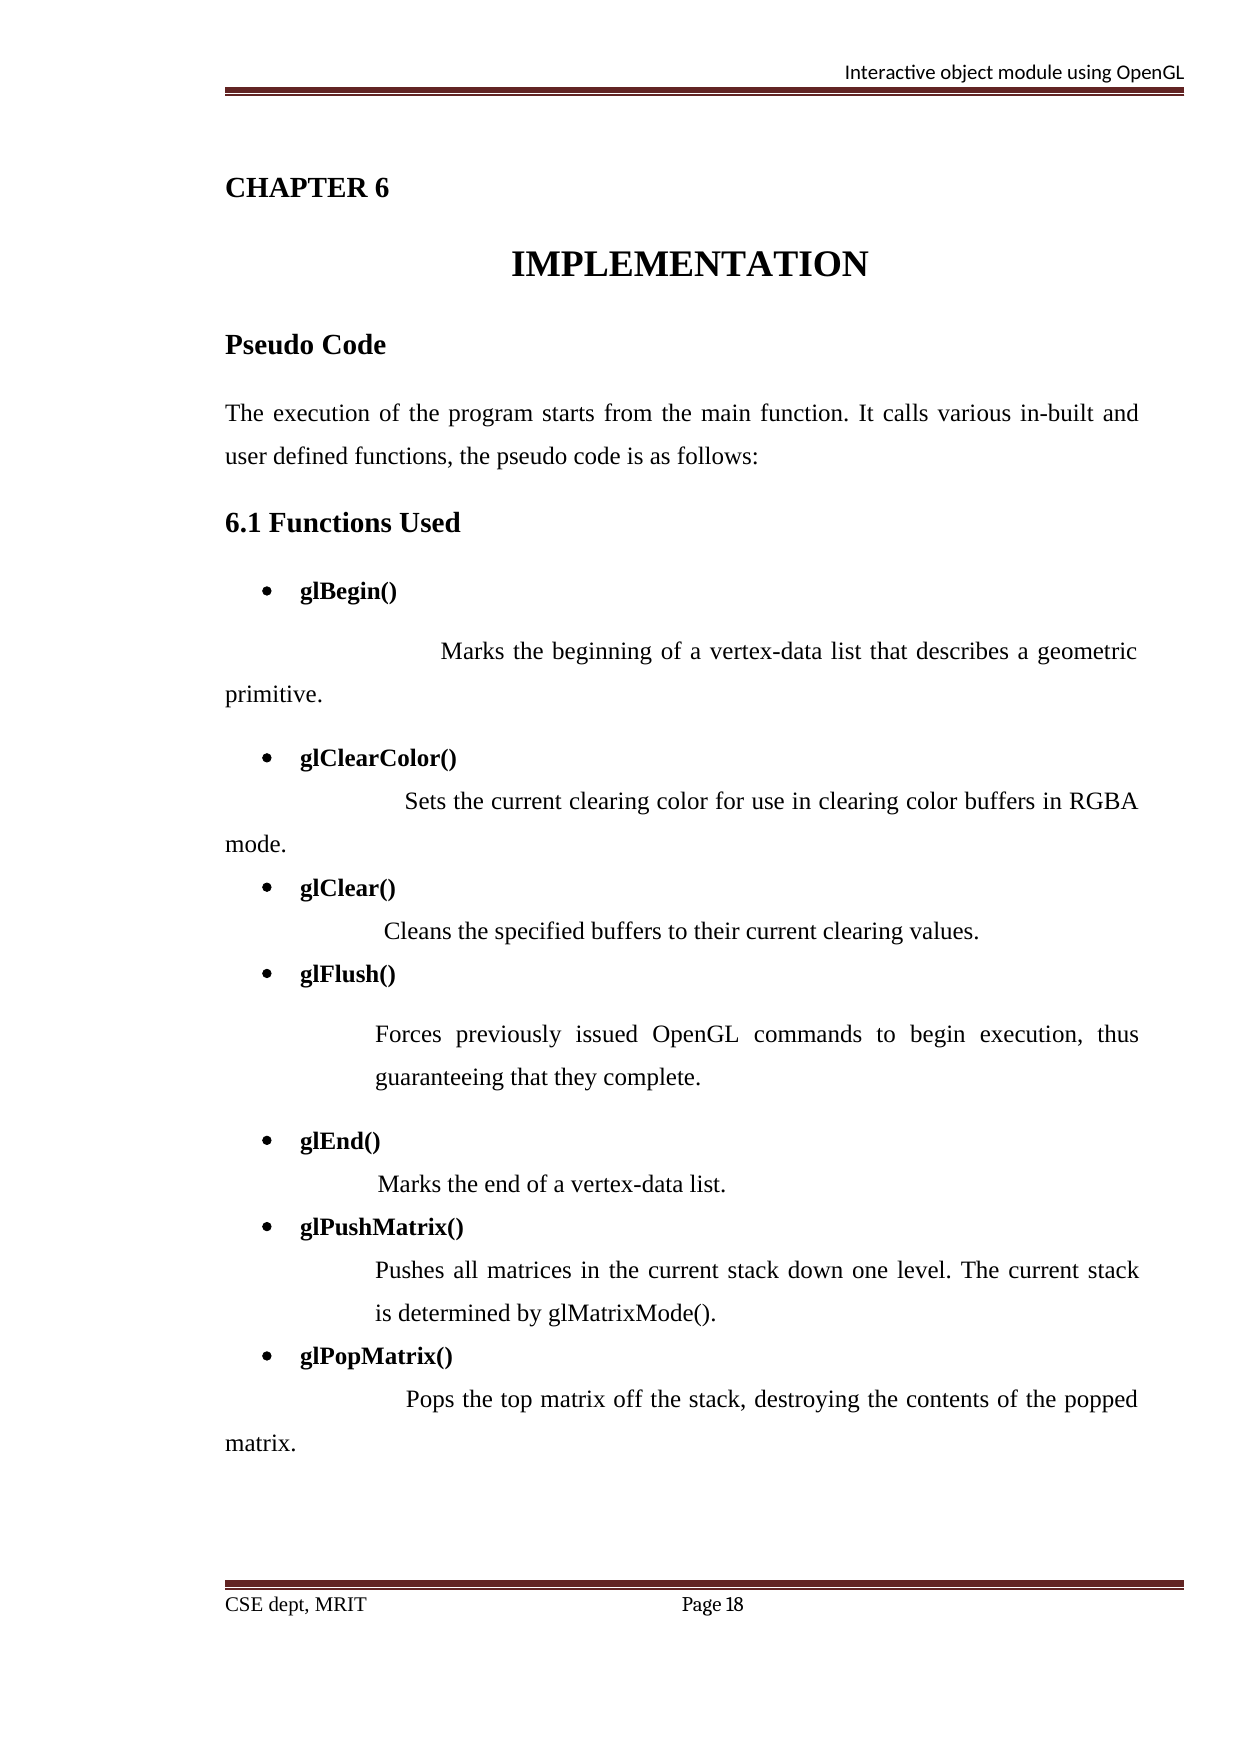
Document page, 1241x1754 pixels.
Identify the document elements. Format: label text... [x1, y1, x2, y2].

list Pushes all matrices in the current stack down one level. The current stack is determined by glMatrixMode(). [375, 1255, 1140, 1327]
list Pops the top matrix off the stack, destroying the contents of the popped matrix. [225, 1384, 1140, 1456]
list glPopMatrix() [262, 1341, 1140, 1370]
text Pseudo Code [225, 327, 1140, 361]
text The execution of the program starts from the main function. It calls various in-built and user defined functions, the pseudo code is as follows: [225, 398, 1140, 470]
list glClear() [262, 873, 1140, 901]
text CHAPTER 6 [225, 170, 1140, 204]
list glPushMatrix() [262, 1212, 1140, 1241]
text IMPLEMENTATION [225, 241, 1140, 284]
text Marks the beginning of a vertex-data list that describes a geometric primitive. [225, 636, 1140, 708]
list glClearColor() [262, 743, 1140, 772]
list glFlush() [262, 959, 1140, 988]
list Marks the end of a vertex-data list. [225, 1169, 1140, 1198]
list Cleans the specified buffers to their current clearing values. [225, 916, 1140, 944]
list glEnd() [262, 1126, 1140, 1154]
text Forces previously issued OpenGL commands to begin execution, thus guaranteeing that they complete. [375, 1019, 1140, 1091]
list glBegin() [262, 576, 1140, 605]
list Sets the current clearing color for use in clearing color buffers in RGBA mode. [225, 786, 1140, 858]
text 6.1 Functions Used [225, 505, 1140, 539]
